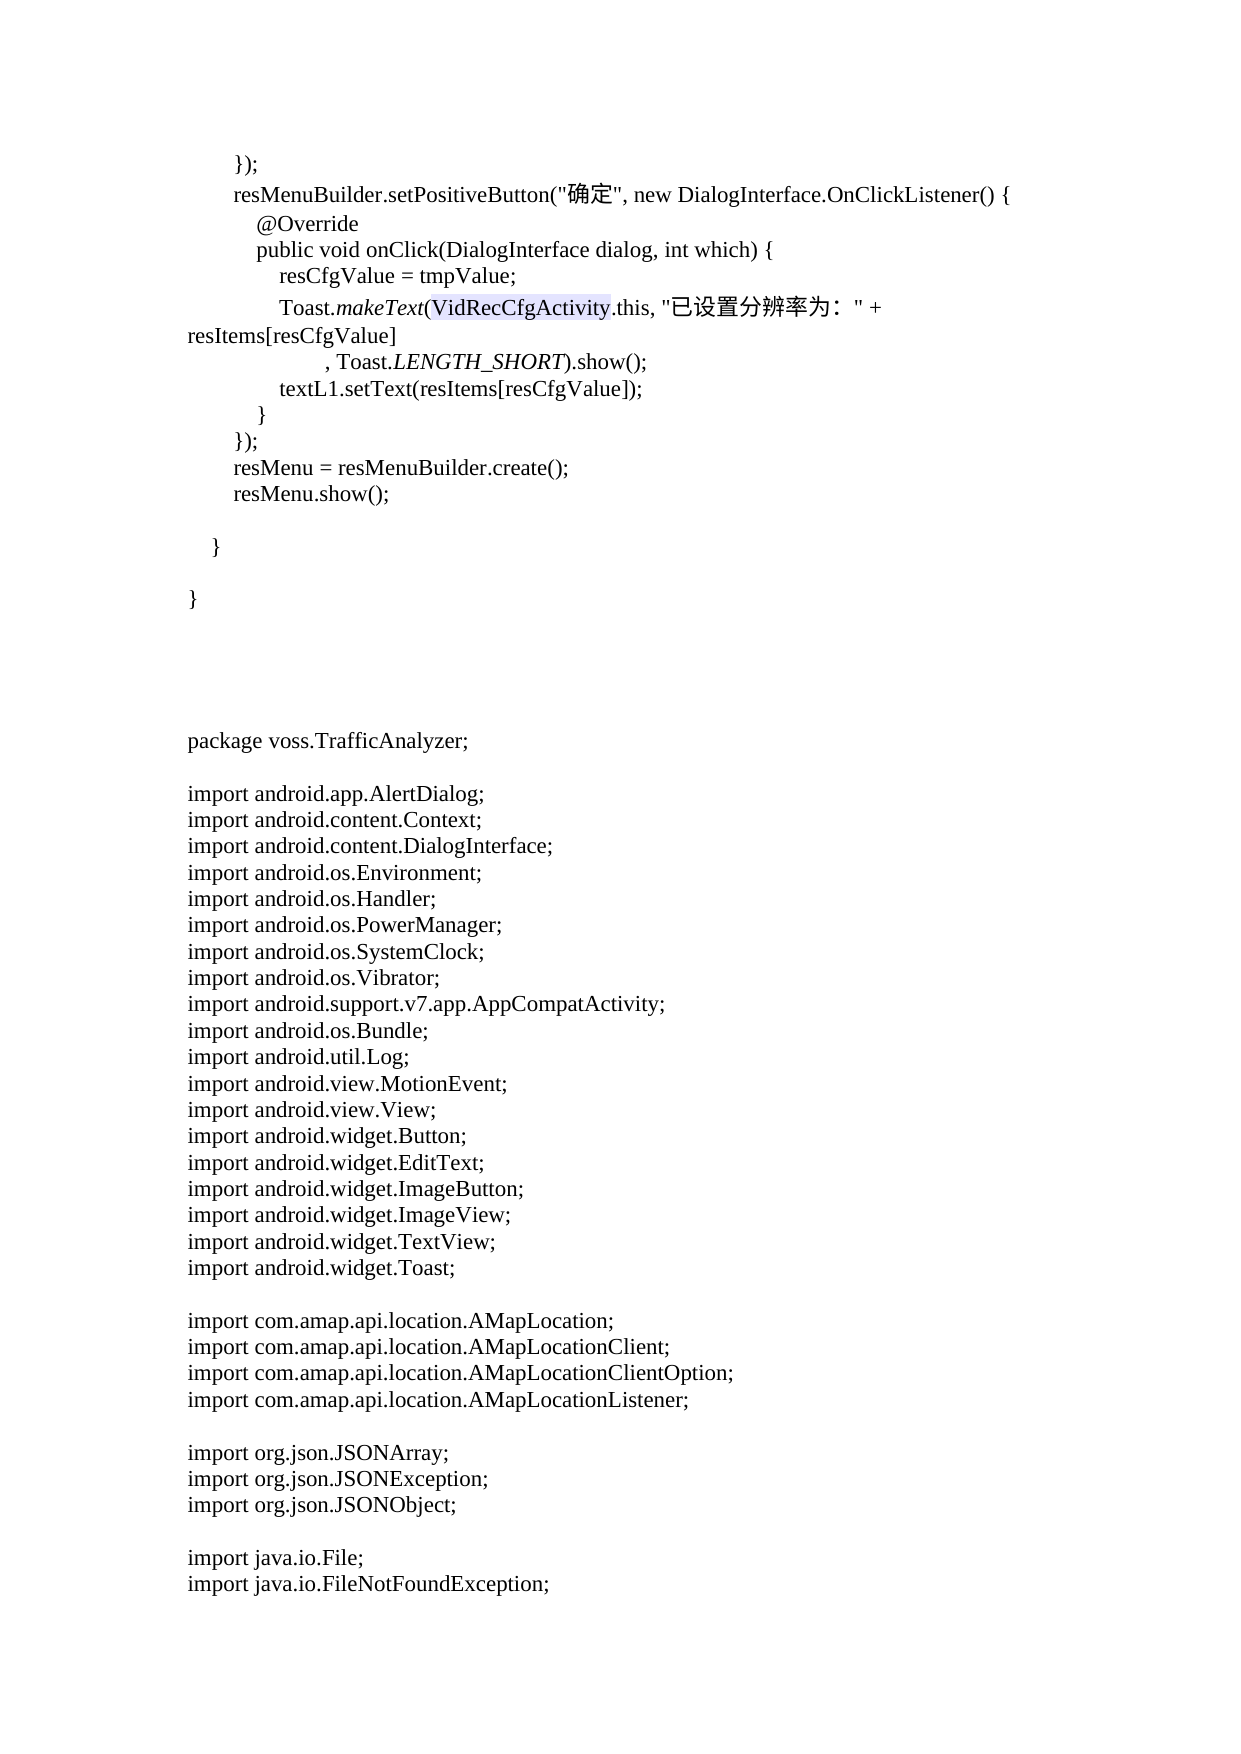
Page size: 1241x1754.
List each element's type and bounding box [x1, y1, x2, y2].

text [187, 150, 1053, 612]
text [187, 727, 1053, 1597]
